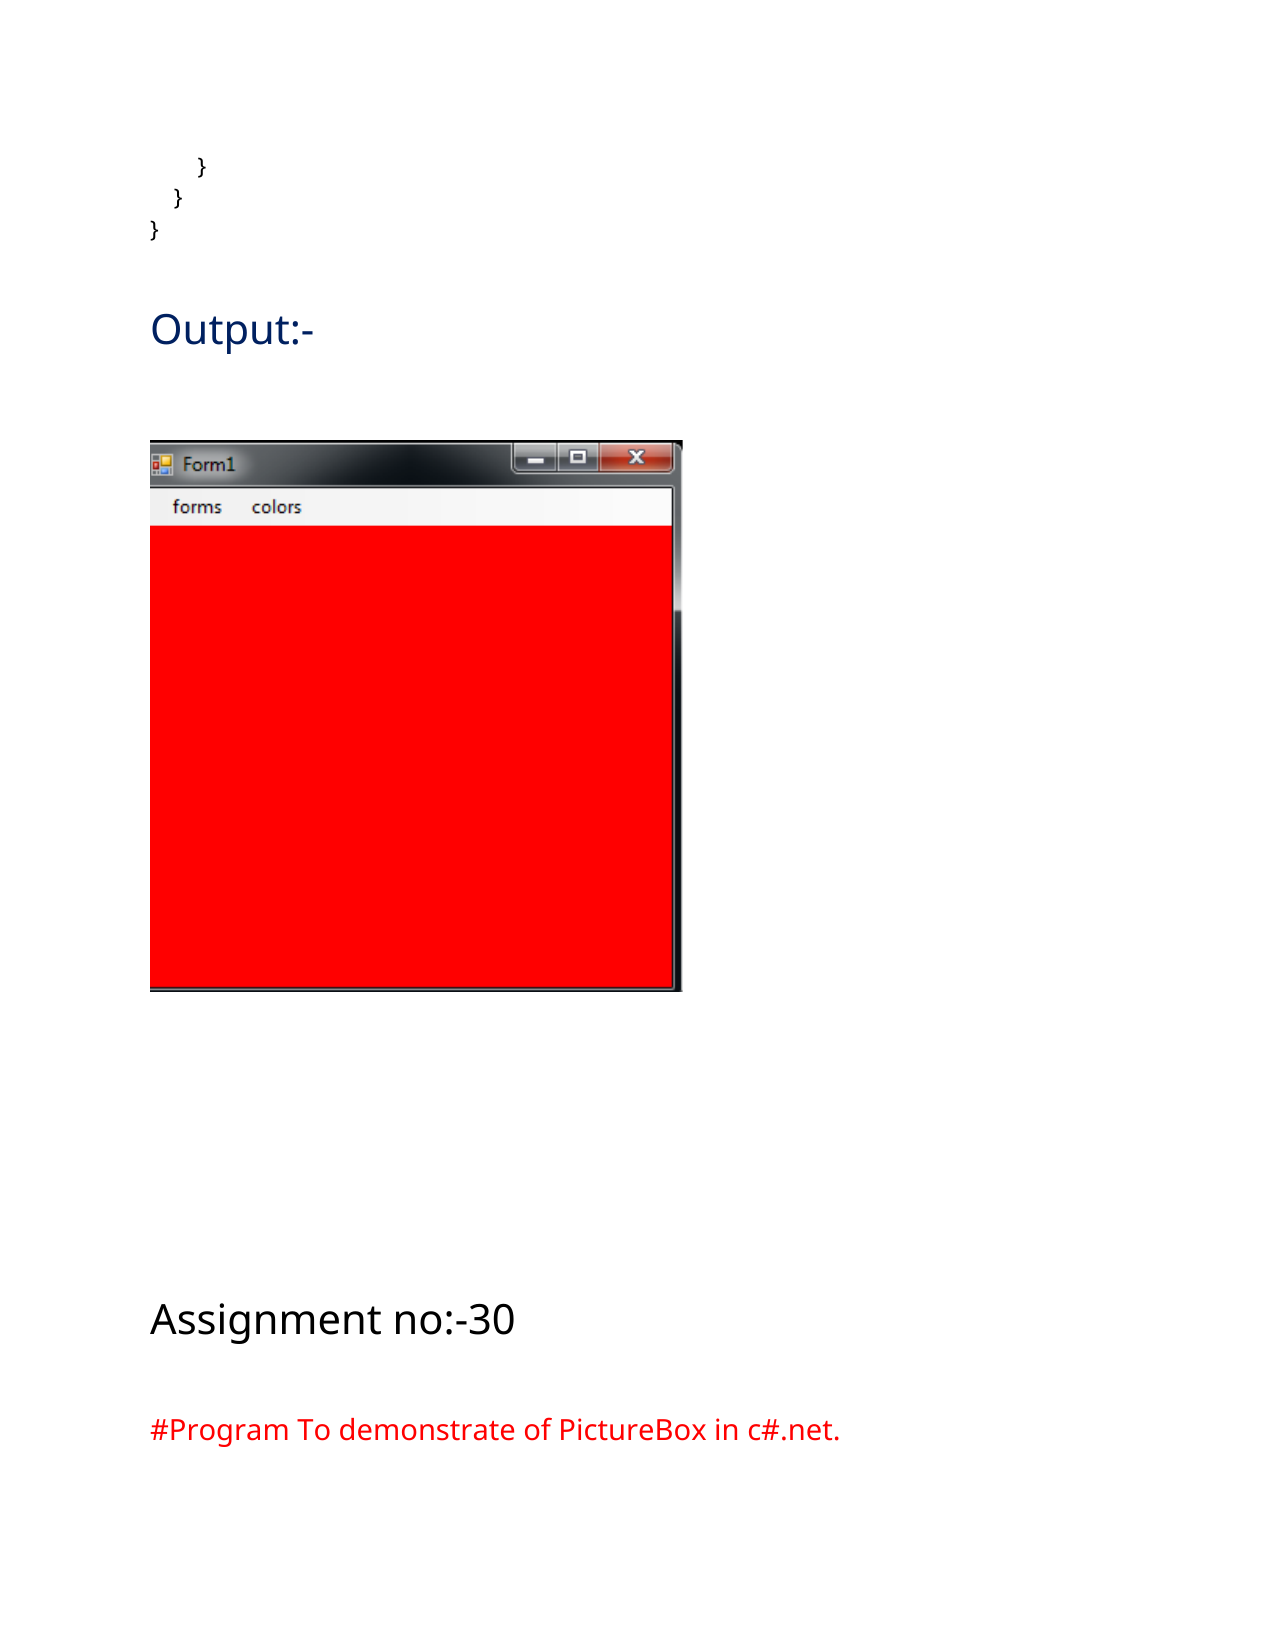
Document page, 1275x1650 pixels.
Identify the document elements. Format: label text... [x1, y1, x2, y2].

text Output:- [150, 300, 1125, 357]
text } [150, 212, 1125, 244]
text } [150, 150, 1125, 181]
text Assignment no:-30 [150, 1289, 1125, 1346]
text #Program To demonstrate of PictureBox in c#.net. [150, 1409, 1125, 1448]
text } [150, 181, 1125, 212]
picture [150, 440, 683, 992]
